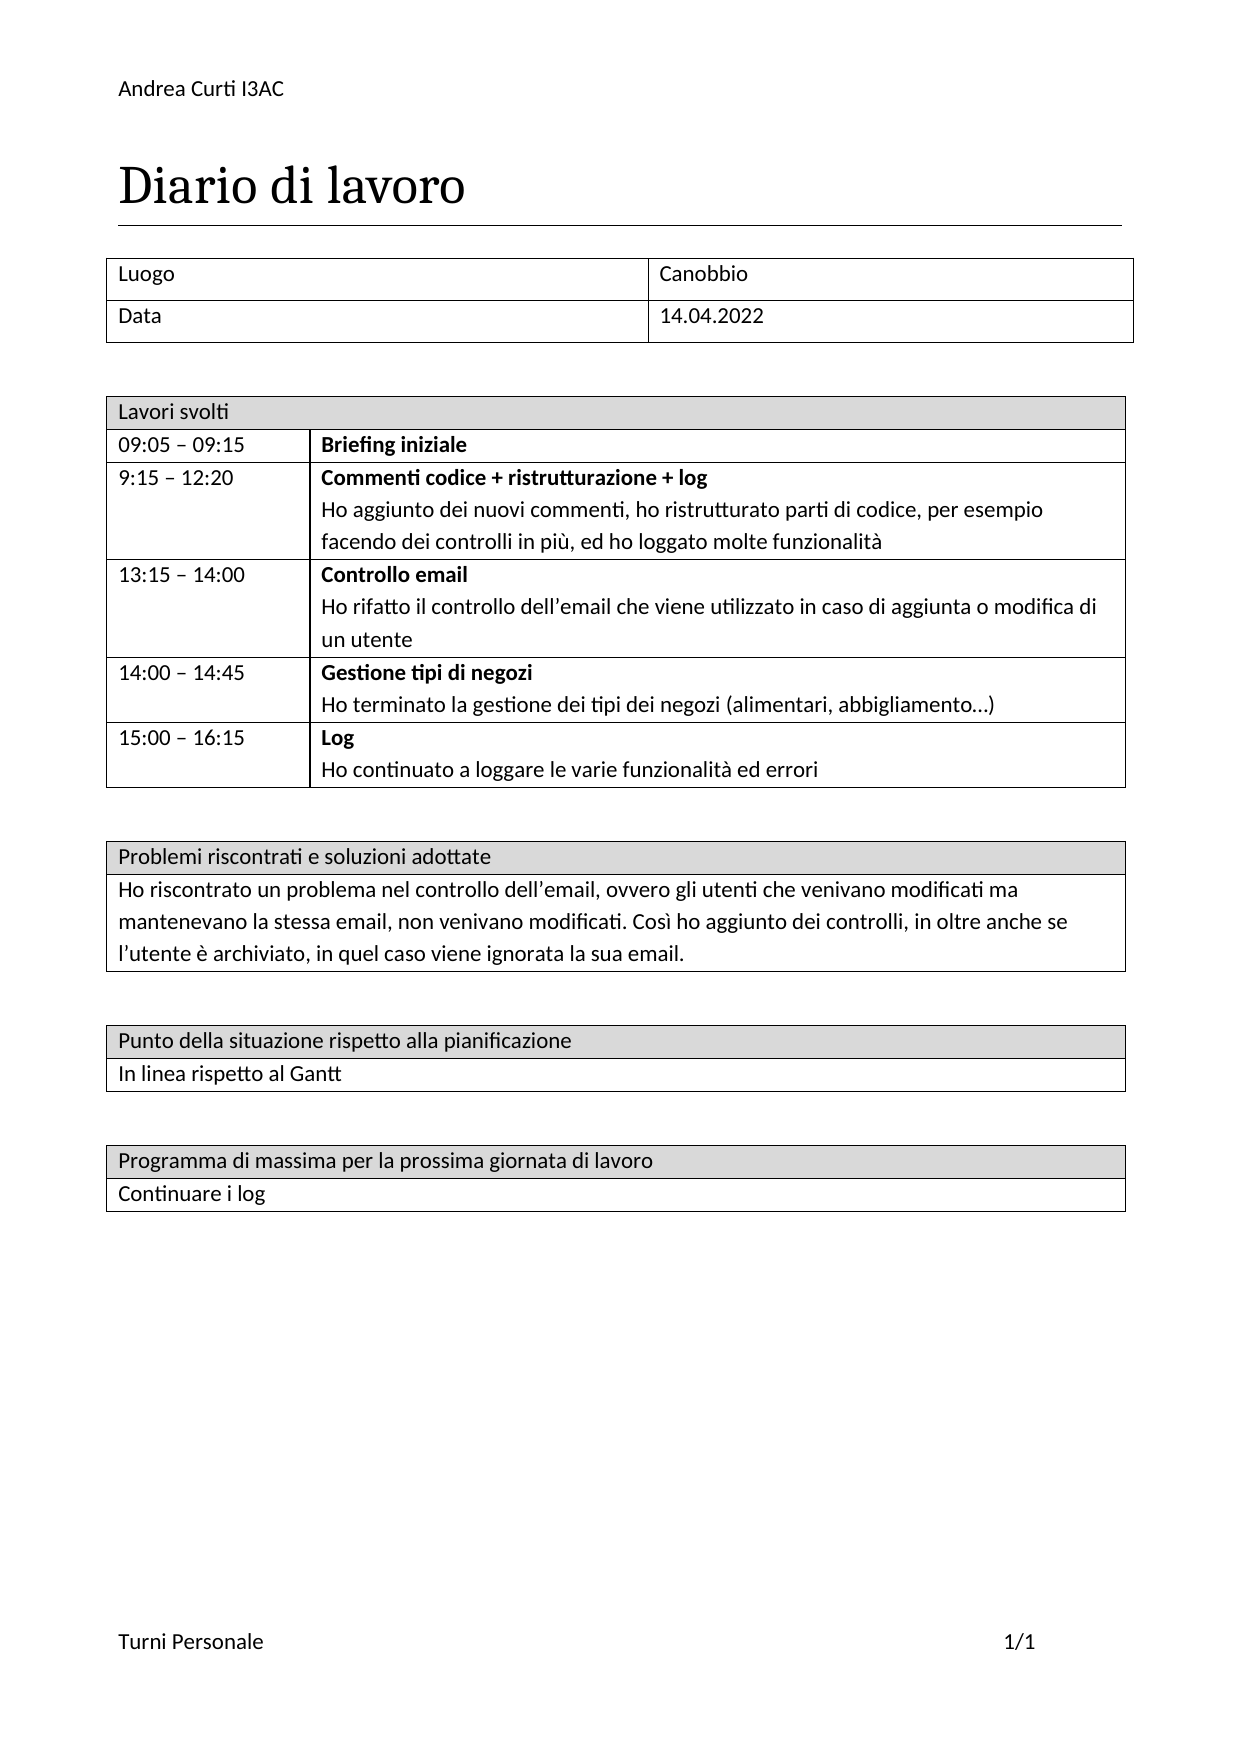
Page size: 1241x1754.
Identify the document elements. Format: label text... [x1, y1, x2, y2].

table_header Luogo [107, 259, 648, 300]
table_cell 15:00 – 16:15 [107, 723, 309, 787]
table_cell 09:05 – 09:15 [107, 430, 309, 462]
table_header Programma di massima per la prossima giornata di lavoro [107, 1146, 1125, 1178]
table_header Lavori svolti [107, 397, 1125, 429]
title Diario di lavoro [118, 155, 1122, 225]
table_cell Briefing iniziale [311, 430, 1125, 462]
table_cell Gestione tipi di negozi Ho terminato la gestione dei tipi dei negozi (alimentari, abbigliamento…) [311, 658, 1125, 722]
table_cell Ho riscontrato un problema nel controllo dell’email, ovvero gli utenti che venivano modificati ma mantenevano la stessa email, non venivano modificati. Così ho aggiunto dei controlli, in oltre anche se l’utente è archiviato, in quel caso viene ignorata la sua email. [107, 875, 1125, 971]
table_cell 14.04.2022 [649, 301, 1133, 342]
table_cell Log Ho continuato a loggare le varie funzionalità ed errori [311, 723, 1125, 787]
table_cell In linea rispetto al Gantt [107, 1059, 1125, 1091]
table_cell Controllo email Ho rifatto il controllo dell’email che viene utilizzato in caso di aggiunta o modifica di un utente [311, 560, 1125, 657]
table_header Problemi riscontrati e soluzioni adottate [107, 842, 1125, 874]
table_cell 9:15 – 12:20 [107, 463, 309, 559]
table_header Punto della situazione rispetto alla pianificazione [107, 1026, 1125, 1058]
table_cell Data [107, 301, 648, 342]
table_cell Continuare i log [107, 1179, 1125, 1211]
table_cell Commenti codice + ristrutturazione + log Ho aggiunto dei nuovi commenti, ho ristrutturato parti di codice, per esempio facendo dei controlli in più, ed ho loggato molte funzionalità [311, 463, 1125, 559]
table_header Canobbio [649, 259, 1133, 300]
table_cell 14:00 – 14:45 [107, 658, 309, 722]
table_cell 13:15 – 14:00 [107, 560, 309, 657]
